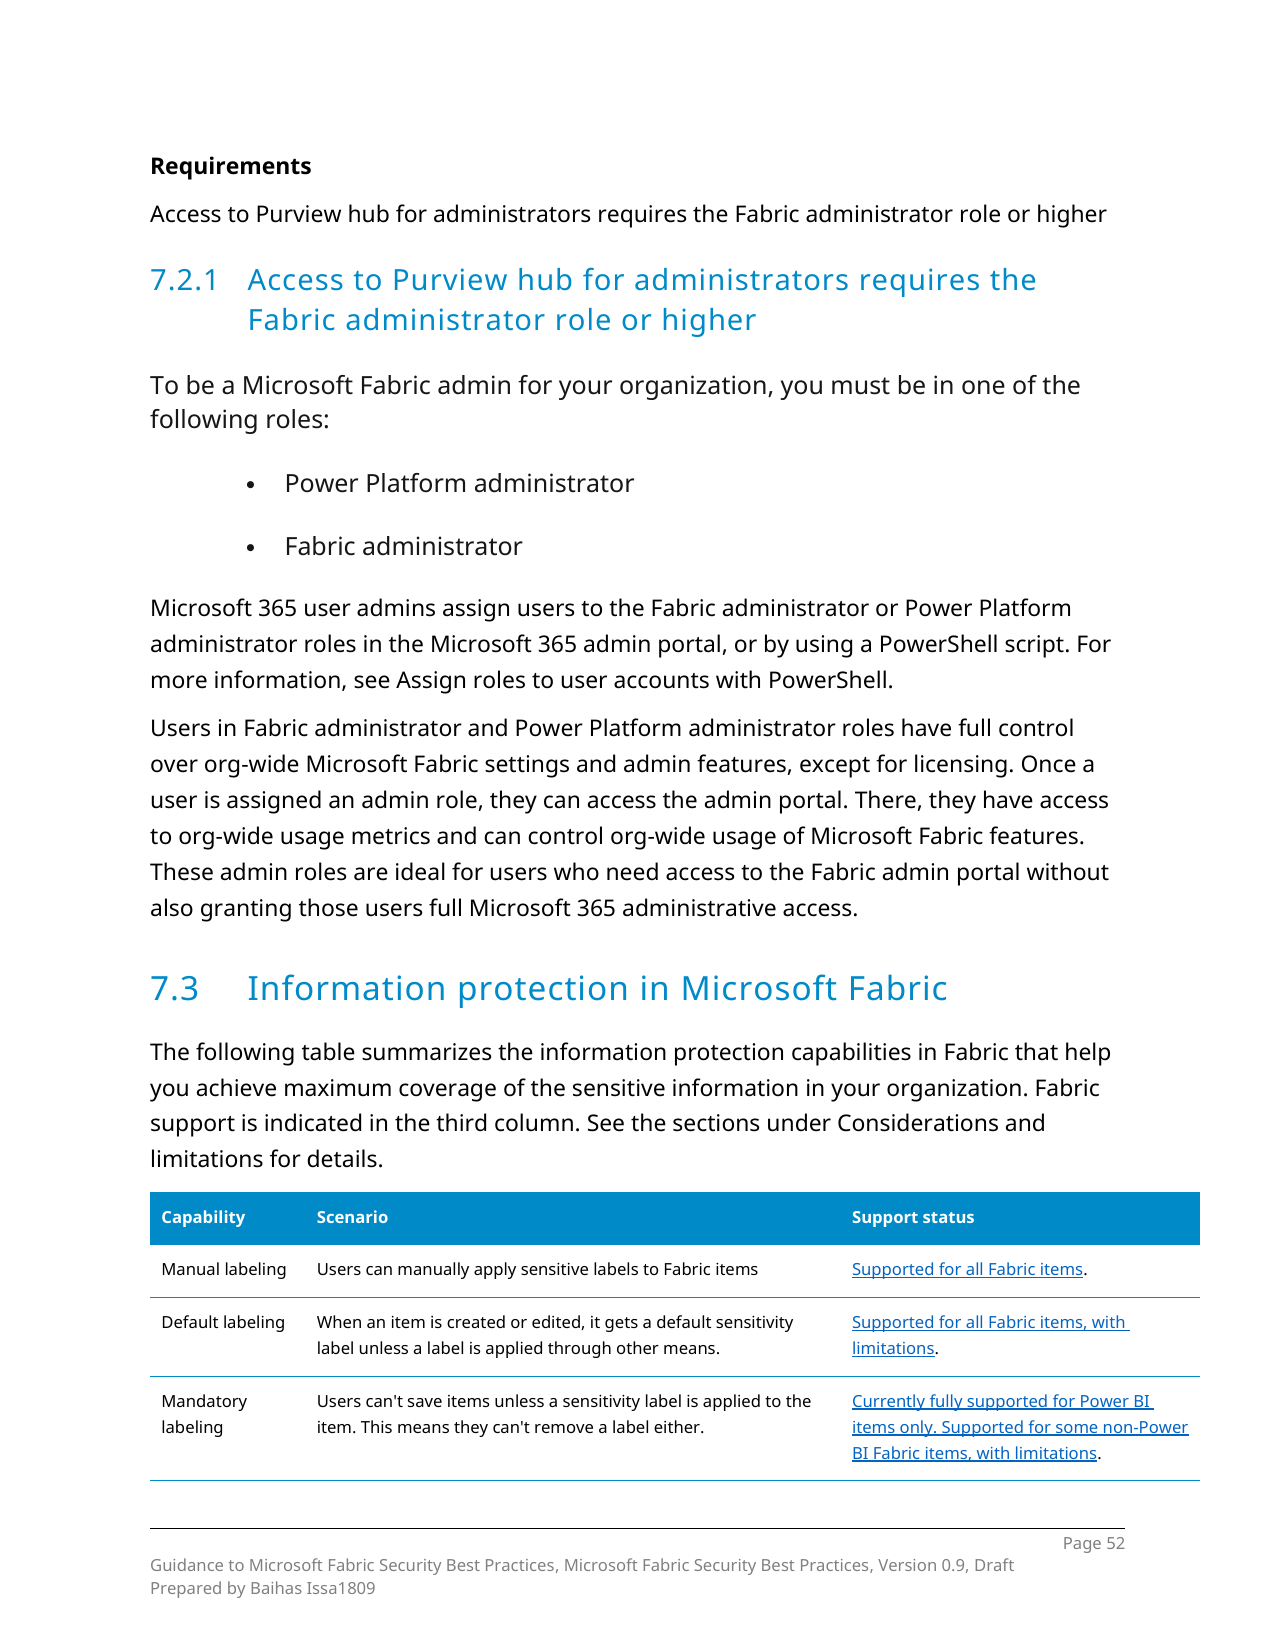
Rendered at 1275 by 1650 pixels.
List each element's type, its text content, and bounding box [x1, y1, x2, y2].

table_cell Supported for all Fabric items, with limitations. [841, 1298, 1200, 1376]
table_cell When an item is created or edited, it gets a default sensitivity label unless a label is applied through other means. [305, 1298, 841, 1376]
text Microsoft 365 user admins assign users to the Fabric administrator or Power Platform administrator roles in the Microsoft 365 admin portal, or by using a PowerShell script. For more information, see Assign roles to user accounts with PowerShell. [150, 592, 1125, 695]
table_cell Manual labeling [150, 1245, 305, 1297]
list Power Platform administrator [247, 465, 1125, 499]
table_cell Default labeling [150, 1298, 305, 1376]
table_header Scenario [305, 1193, 841, 1244]
text Users in Fabric administrator and Power Platform administrator roles have full control over org-wide Microsoft Fabric settings and admin features, except for licensing. Once a user is assigned an admin role, they can access the admin portal. There, they have access to org-wide usage metrics and can control org-wide usage of Microsoft Fabric features. These admin roles are ideal for users who need access to the Fabric admin portal without also granting those users full Microsoft 365 administrative access. [150, 712, 1125, 923]
table_cell Supported for all Fabric items. [841, 1245, 1200, 1297]
table_header Support status [841, 1193, 1200, 1244]
table_cell Mandatory labeling [150, 1377, 305, 1480]
text Access to Purview hub for administrators requires the Fabric administrator role or higher [150, 198, 1125, 230]
subtitle Information protection in Microsoft Fabric [150, 965, 1125, 1011]
table_cell Users can manually apply sensitive labels to Fabric items [305, 1245, 841, 1297]
table_cell Users can't save items unless a sensitivity label is applied to the item. This means they can't remove a label either. [305, 1377, 841, 1480]
table_cell Currently fully supported for Power BI items only. Supported for some non-Power BI Fabric items, with limitations. [841, 1377, 1200, 1480]
subtitle Access to Purview hub for administrators requires the Fabric administrator role or higher [150, 259, 1125, 339]
table_header Capability [150, 1193, 305, 1244]
text The following table summarizes the information protection capabilities in Fabric that help you achieve maximum coverage of the sensitive information in your organization. Fabric support is indicated in the third column. See the sections under Considerations and limitations for details. [150, 1036, 1125, 1174]
list Fabric administrator [247, 528, 1125, 562]
text Requirements [150, 150, 1125, 181]
text To be a Microsoft Fabric admin for your organization, you must be in one of the following roles: [150, 368, 1125, 436]
